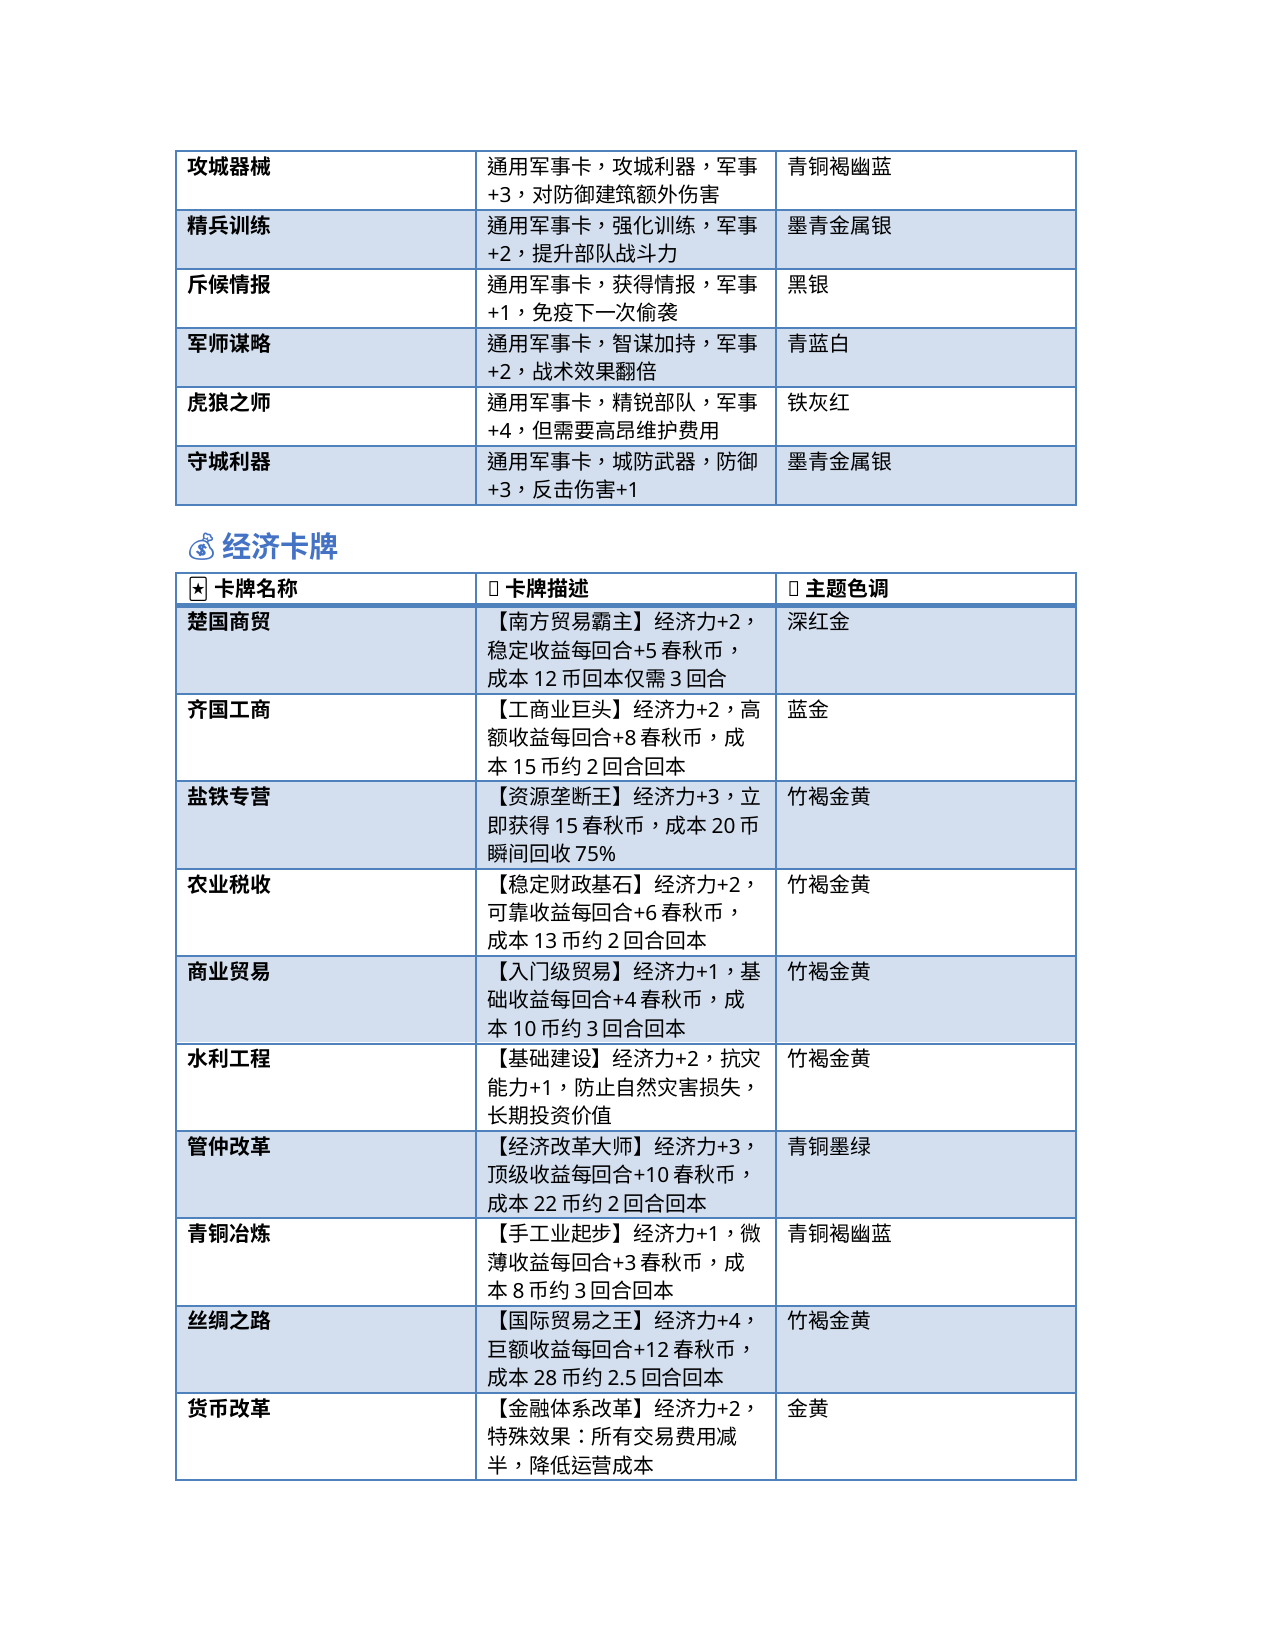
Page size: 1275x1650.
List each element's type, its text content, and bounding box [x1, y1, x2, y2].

table_cell 【资源垄断王】经济力+3，立即获得15春秋币，成本20币瞬间回收75% [477, 782, 775, 868]
table_cell 管仲改革 [177, 1132, 475, 1217]
table_cell 农业税收 [177, 870, 475, 955]
table_cell 铁灰红 [777, 388, 1075, 445]
table_cell 竹褐金黄 [777, 870, 1075, 955]
table_cell 青铜褐幽蓝 [777, 1219, 1075, 1304]
table_cell 【入门级贸易】经济力+1，基础收益每回合+4春秋币，成本10币约3回合回本 [477, 957, 775, 1042]
table_cell 金黄 [777, 1394, 1075, 1479]
table_cell 货币改革 [177, 1394, 475, 1479]
table_cell 通用军事卡，获得情报，军事+1，免疫下一次偷袭 [477, 270, 775, 327]
table_cell 【工商业巨头】经济力+2，高额收益每回合+8春秋币，成本15币约2回合回本 [477, 695, 775, 780]
table_cell 竹褐金黄 [777, 782, 1075, 868]
table_cell 通用军事卡，强化训练，军事+2，提升部队战斗力 [477, 211, 775, 268]
table_cell 军师谋略 [177, 329, 475, 386]
table_cell 墨青金属银 [777, 211, 1075, 268]
table_cell 竹褐金黄 [777, 957, 1075, 1042]
table_cell 盐铁专营 [177, 782, 475, 868]
table_cell 【金融体系改革】经济力+2，特殊效果：所有交易费用减半，降低运营成本 [477, 1394, 775, 1479]
table_cell 【稳定财政基石】经济力+2，可靠收益每回合+6春秋币，成本13币约2回合回本 [477, 870, 775, 955]
table_cell 攻城器械 [177, 152, 475, 209]
table_cell 深红金 [777, 608, 1075, 693]
table_cell 青铜冶炼 [177, 1219, 475, 1304]
table_cell 楚国商贸 [177, 608, 475, 693]
table_cell 【手工业起步】经济力+1，微薄收益每回合+3春秋币，成本8币约3回合回本 [477, 1219, 775, 1304]
table_cell 齐国工商 [177, 695, 475, 780]
table_cell 【经济改革大师】经济力+3，顶级收益每回合+10春秋币，成本22币约2回合回本 [477, 1132, 775, 1217]
table_cell 墨青金属银 [777, 447, 1075, 504]
table_header 📝 卡牌描述 [477, 574, 775, 603]
table_cell 青铜褐幽蓝 [777, 152, 1075, 209]
table_cell 精兵训练 [177, 211, 475, 268]
table_cell 青蓝白 [777, 329, 1075, 386]
table_cell 通用军事卡，智谋加持，军事+2，战术效果翻倍 [477, 329, 775, 386]
table_cell 【国际贸易之王】经济力+4，巨额收益每回合+12春秋币，成本28币约2.5回合回本 [477, 1307, 775, 1392]
table_cell 商业贸易 [177, 957, 475, 1042]
table_cell 水利工程 [177, 1045, 475, 1130]
table_cell 虎狼之师 [177, 388, 475, 445]
table_cell 【基础建设】经济力+2，抗灾能力+1，防止自然灾害损失，长期投资价值 [477, 1045, 775, 1130]
table_cell 青铜墨绿 [777, 1132, 1075, 1217]
table_cell 竹褐金黄 [777, 1307, 1075, 1392]
table_cell 【南方贸易霸主】经济力+2，稳定收益每回合+5春秋币，成本12币回本仅需3回合 [477, 608, 775, 693]
table_cell 黑银 [777, 270, 1075, 327]
table_cell 通用军事卡，城防武器，防御+3，反击伤害+1 [477, 447, 775, 504]
table_cell 竹褐金黄 [777, 1045, 1075, 1130]
table_cell 蓝金 [777, 695, 1075, 780]
table_cell 斥候情报 [177, 270, 475, 327]
table_cell 守城利器 [177, 447, 475, 504]
table_header 🃏 卡牌名称 [177, 574, 475, 603]
table_cell 通用军事卡，攻城利器，军事+3，对防御建筑额外伤害 [477, 152, 775, 209]
table_header 🎨 主题色调 [777, 574, 1075, 603]
subtitle 💰 经济卡牌 [187, 527, 1087, 566]
table_cell 丝绸之路 [177, 1307, 475, 1392]
table_cell 通用军事卡，精锐部队，军事+4，但需要高昂维护费用 [477, 388, 775, 445]
